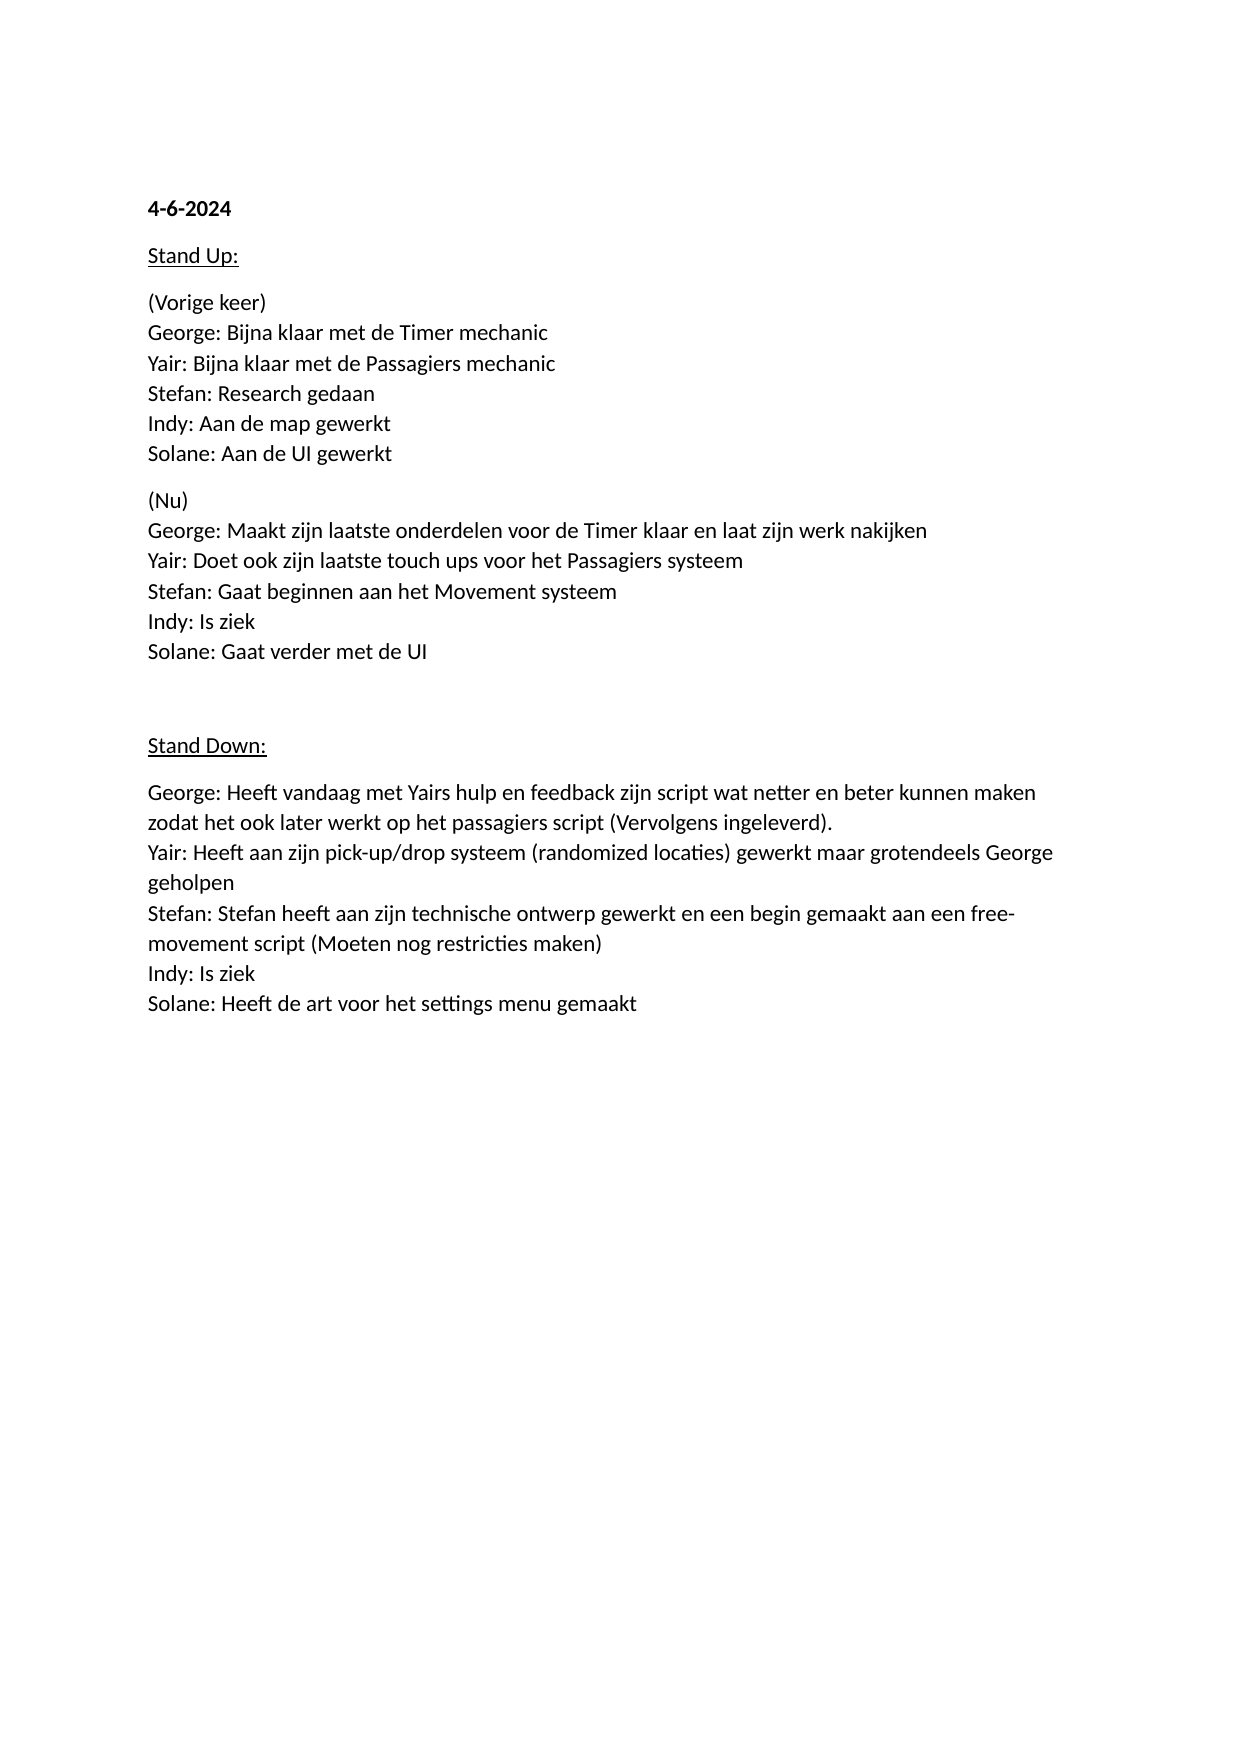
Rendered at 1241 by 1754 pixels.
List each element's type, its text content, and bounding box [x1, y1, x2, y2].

text Stand Up: [148, 241, 1093, 269]
text (Vorige keer) George: Bijna klaar met de Timer mechanic Yair: Bijna klaar met de Passagiers mechanic Stefan: Research gedaan Indy: Aan de map gewerkt Solane: Aan de UI gewerkt [148, 288, 1093, 467]
text (Nu) George: Maakt zijn laatste onderdelen voor de Timer klaar en laat zijn werk nakijken Yair: Doet ook zijn laatste touch ups voor het Passagiers systeem Stefan: Gaat beginnen aan het Movement systeem Indy: Is ziek Solane: Gaat verder met de UI [148, 486, 1093, 665]
text Stand Down: [148, 731, 1093, 759]
text George: Heeft vandaag met Yairs hulp en feedback zijn script wat netter en beter kunnen maken zodat het ook later werkt op het passagiers script (Vervolgens ingeleverd). Yair: Heeft aan zijn pick-up/drop systeem (randomized locaties) gewerkt maar grotendeels George geholpen Stefan: Stefan heeft aan zijn technische ontwerp gewerkt en een begin gemaakt aan een free-movement script (Moeten nog restricties maken) Indy: Is ziek Solane: Heeft de art voor het settings menu gemaakt [148, 778, 1093, 1017]
text 4-6-2024 [148, 194, 1093, 222]
